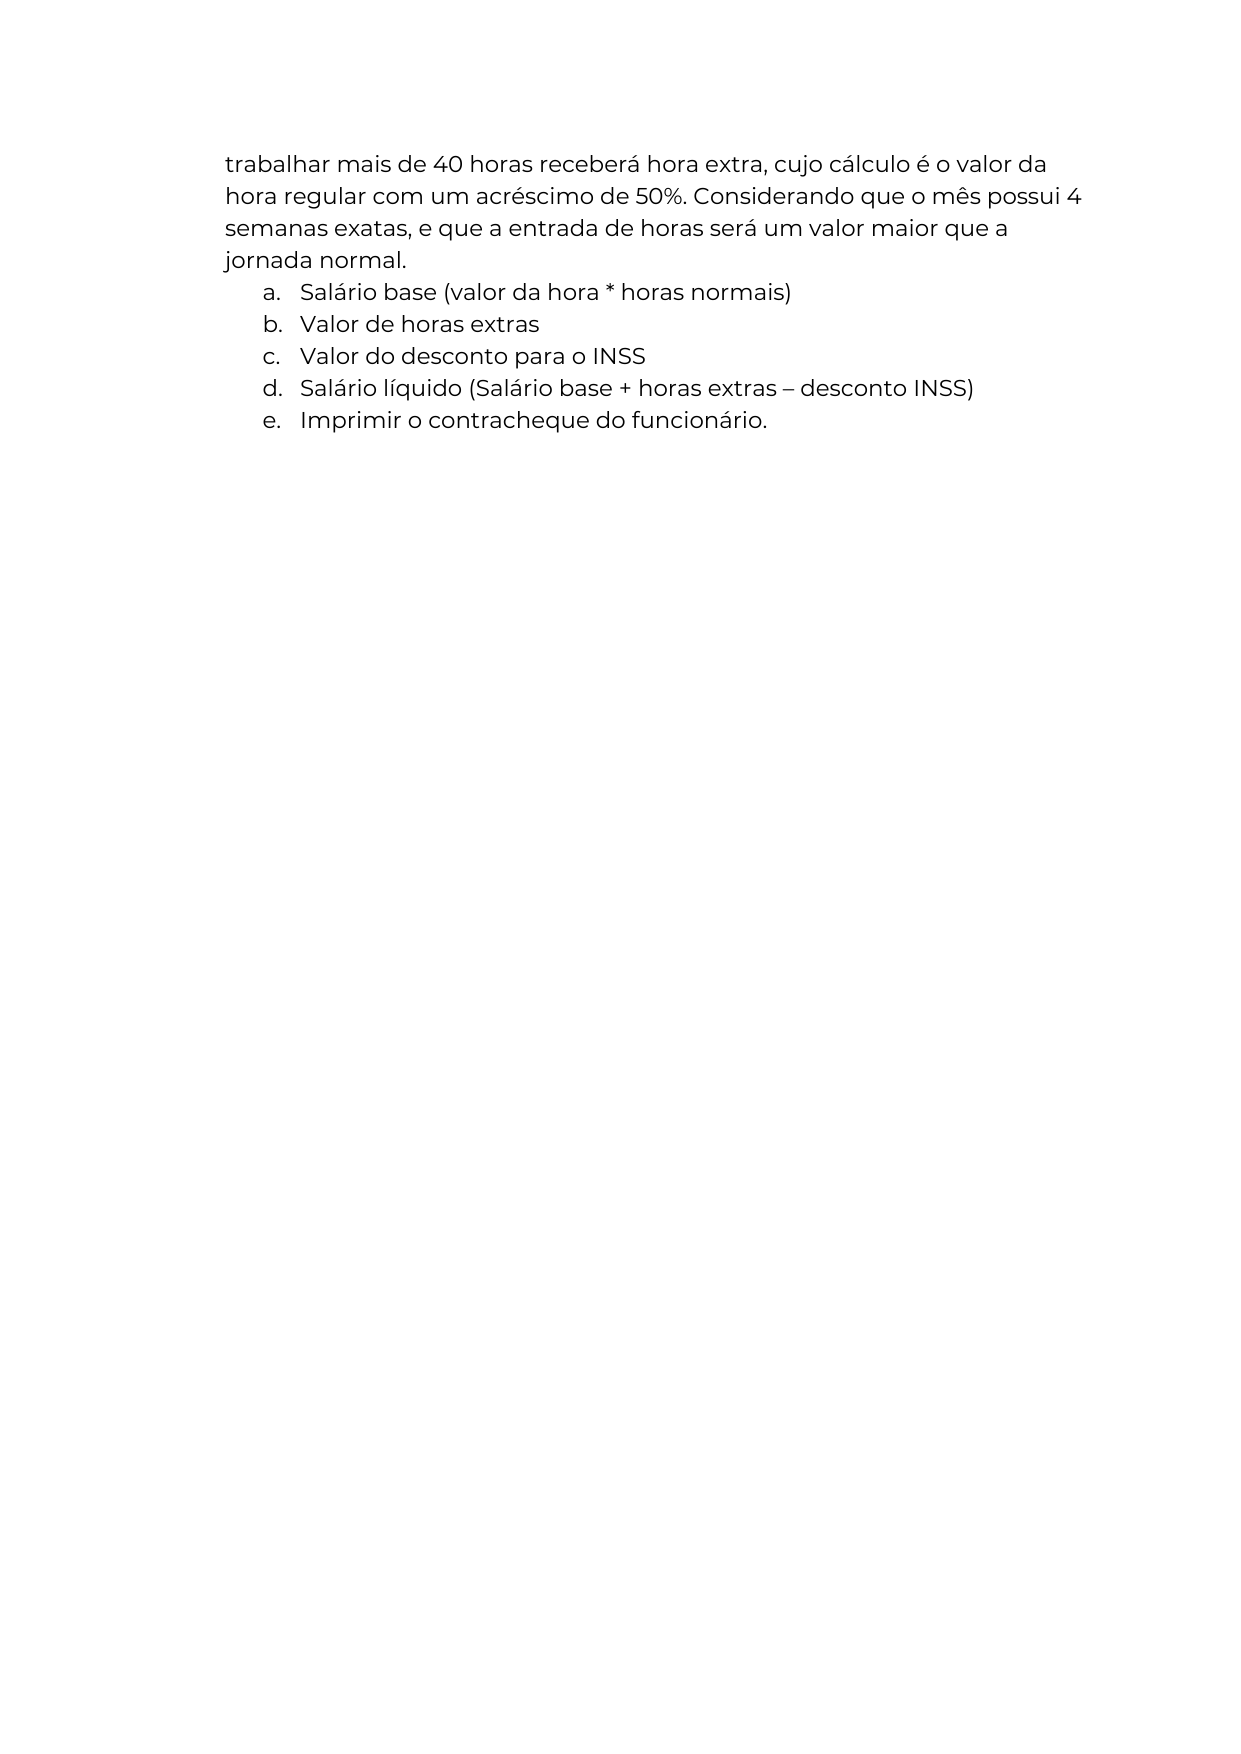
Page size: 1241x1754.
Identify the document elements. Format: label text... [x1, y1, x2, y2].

list Imprimir o contracheque do funcionário. [262, 407, 1090, 434]
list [187, 150, 1090, 274]
list Salário base (valor da hora * horas normais) [262, 278, 1090, 306]
list Valor de horas extras [262, 310, 1090, 338]
list Salário líquido (Salário base + horas extras – desconto INSS) [262, 374, 1090, 402]
list Valor do desconto para o INSS [262, 342, 1090, 370]
